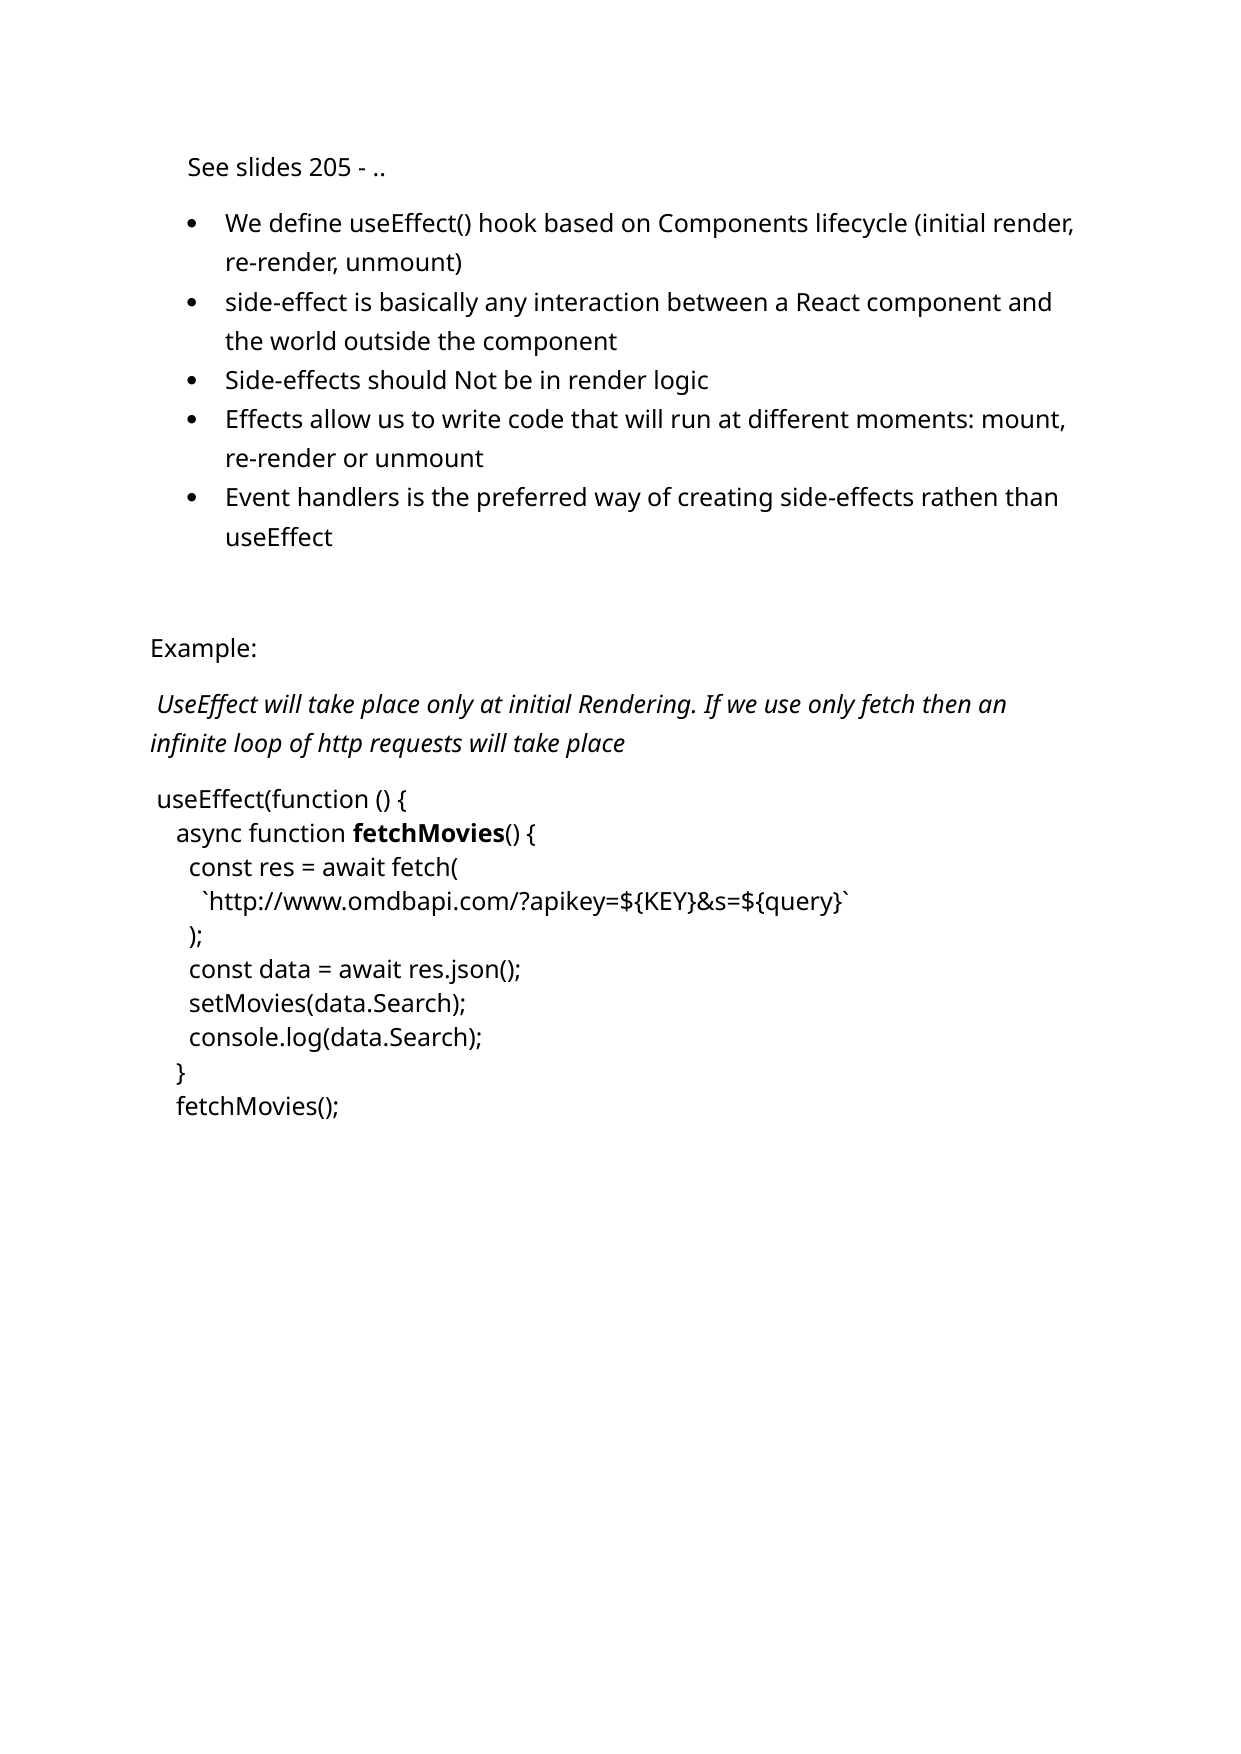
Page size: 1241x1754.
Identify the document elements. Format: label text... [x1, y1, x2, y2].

text useEffect(function () { [150, 782, 1090, 816]
list Event handlers is the preferred way of creating side-effects rathen than useEffect [187, 480, 1090, 553]
text console.log(data.Search); [150, 1020, 1090, 1054]
text `http://www.omdbapi.com/?apikey=${KEY}&s=${query}` [150, 884, 1090, 918]
text const res = await fetch( [150, 850, 1090, 884]
list Side-effects should Not be in render logic [187, 362, 1090, 397]
text setMovies(data.Search); [150, 986, 1090, 1020]
text fetchMovies(); [150, 1088, 1090, 1122]
text UseEffect will take place only at initial Rendering. If we use only fetch then an infinite loop of http requests will take place [150, 687, 1090, 760]
text } [150, 1054, 1090, 1088]
text async function fetchMovies() { [150, 816, 1090, 850]
text See slides 205 - .. [187, 150, 1090, 184]
text ); [150, 918, 1090, 952]
list We define useEffect() hook based on Components lifecycle (initial render, re-render, unmount) [187, 206, 1090, 279]
text const data = await res.json(); [150, 952, 1090, 986]
text Example: [150, 631, 1090, 665]
list side-effect is basically any interaction between a React component and the world outside the component [187, 284, 1090, 357]
list Effects allow us to write code that will run at different moments: mount, re-render or unmount [187, 402, 1090, 475]
